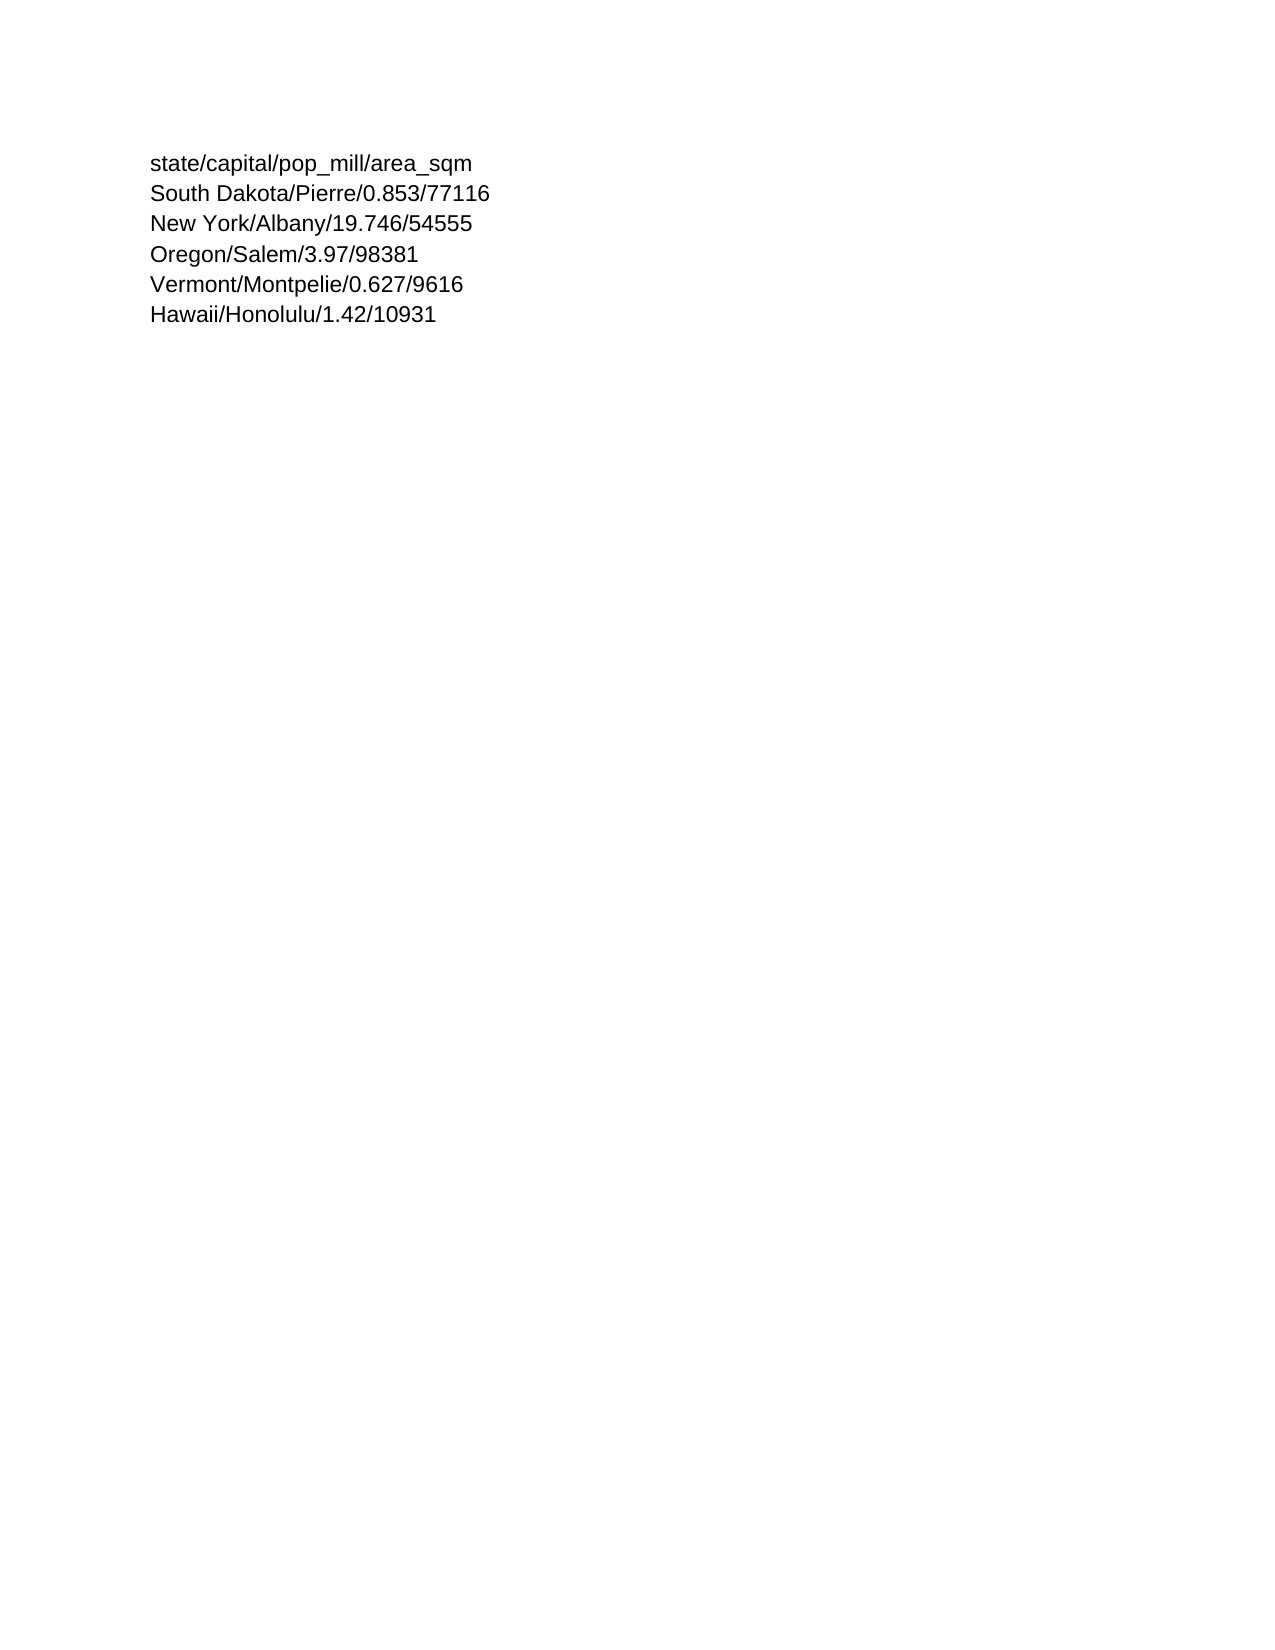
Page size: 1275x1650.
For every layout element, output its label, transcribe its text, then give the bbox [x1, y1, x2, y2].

text state/capital/pop_mill/area_sqm [150, 150, 1125, 176]
text New York/Albany/19.746/54555 [150, 210, 1125, 237]
text Oregon/Salem/3.97/98381 [150, 241, 1125, 267]
text Vermont/Montpelie/0.627/9616 [150, 271, 1125, 297]
text Hawaii/Honolulu/1.42/10931 [150, 301, 1125, 327]
text South Dakota/Pierre/0.853/77116 [150, 180, 1125, 207]
